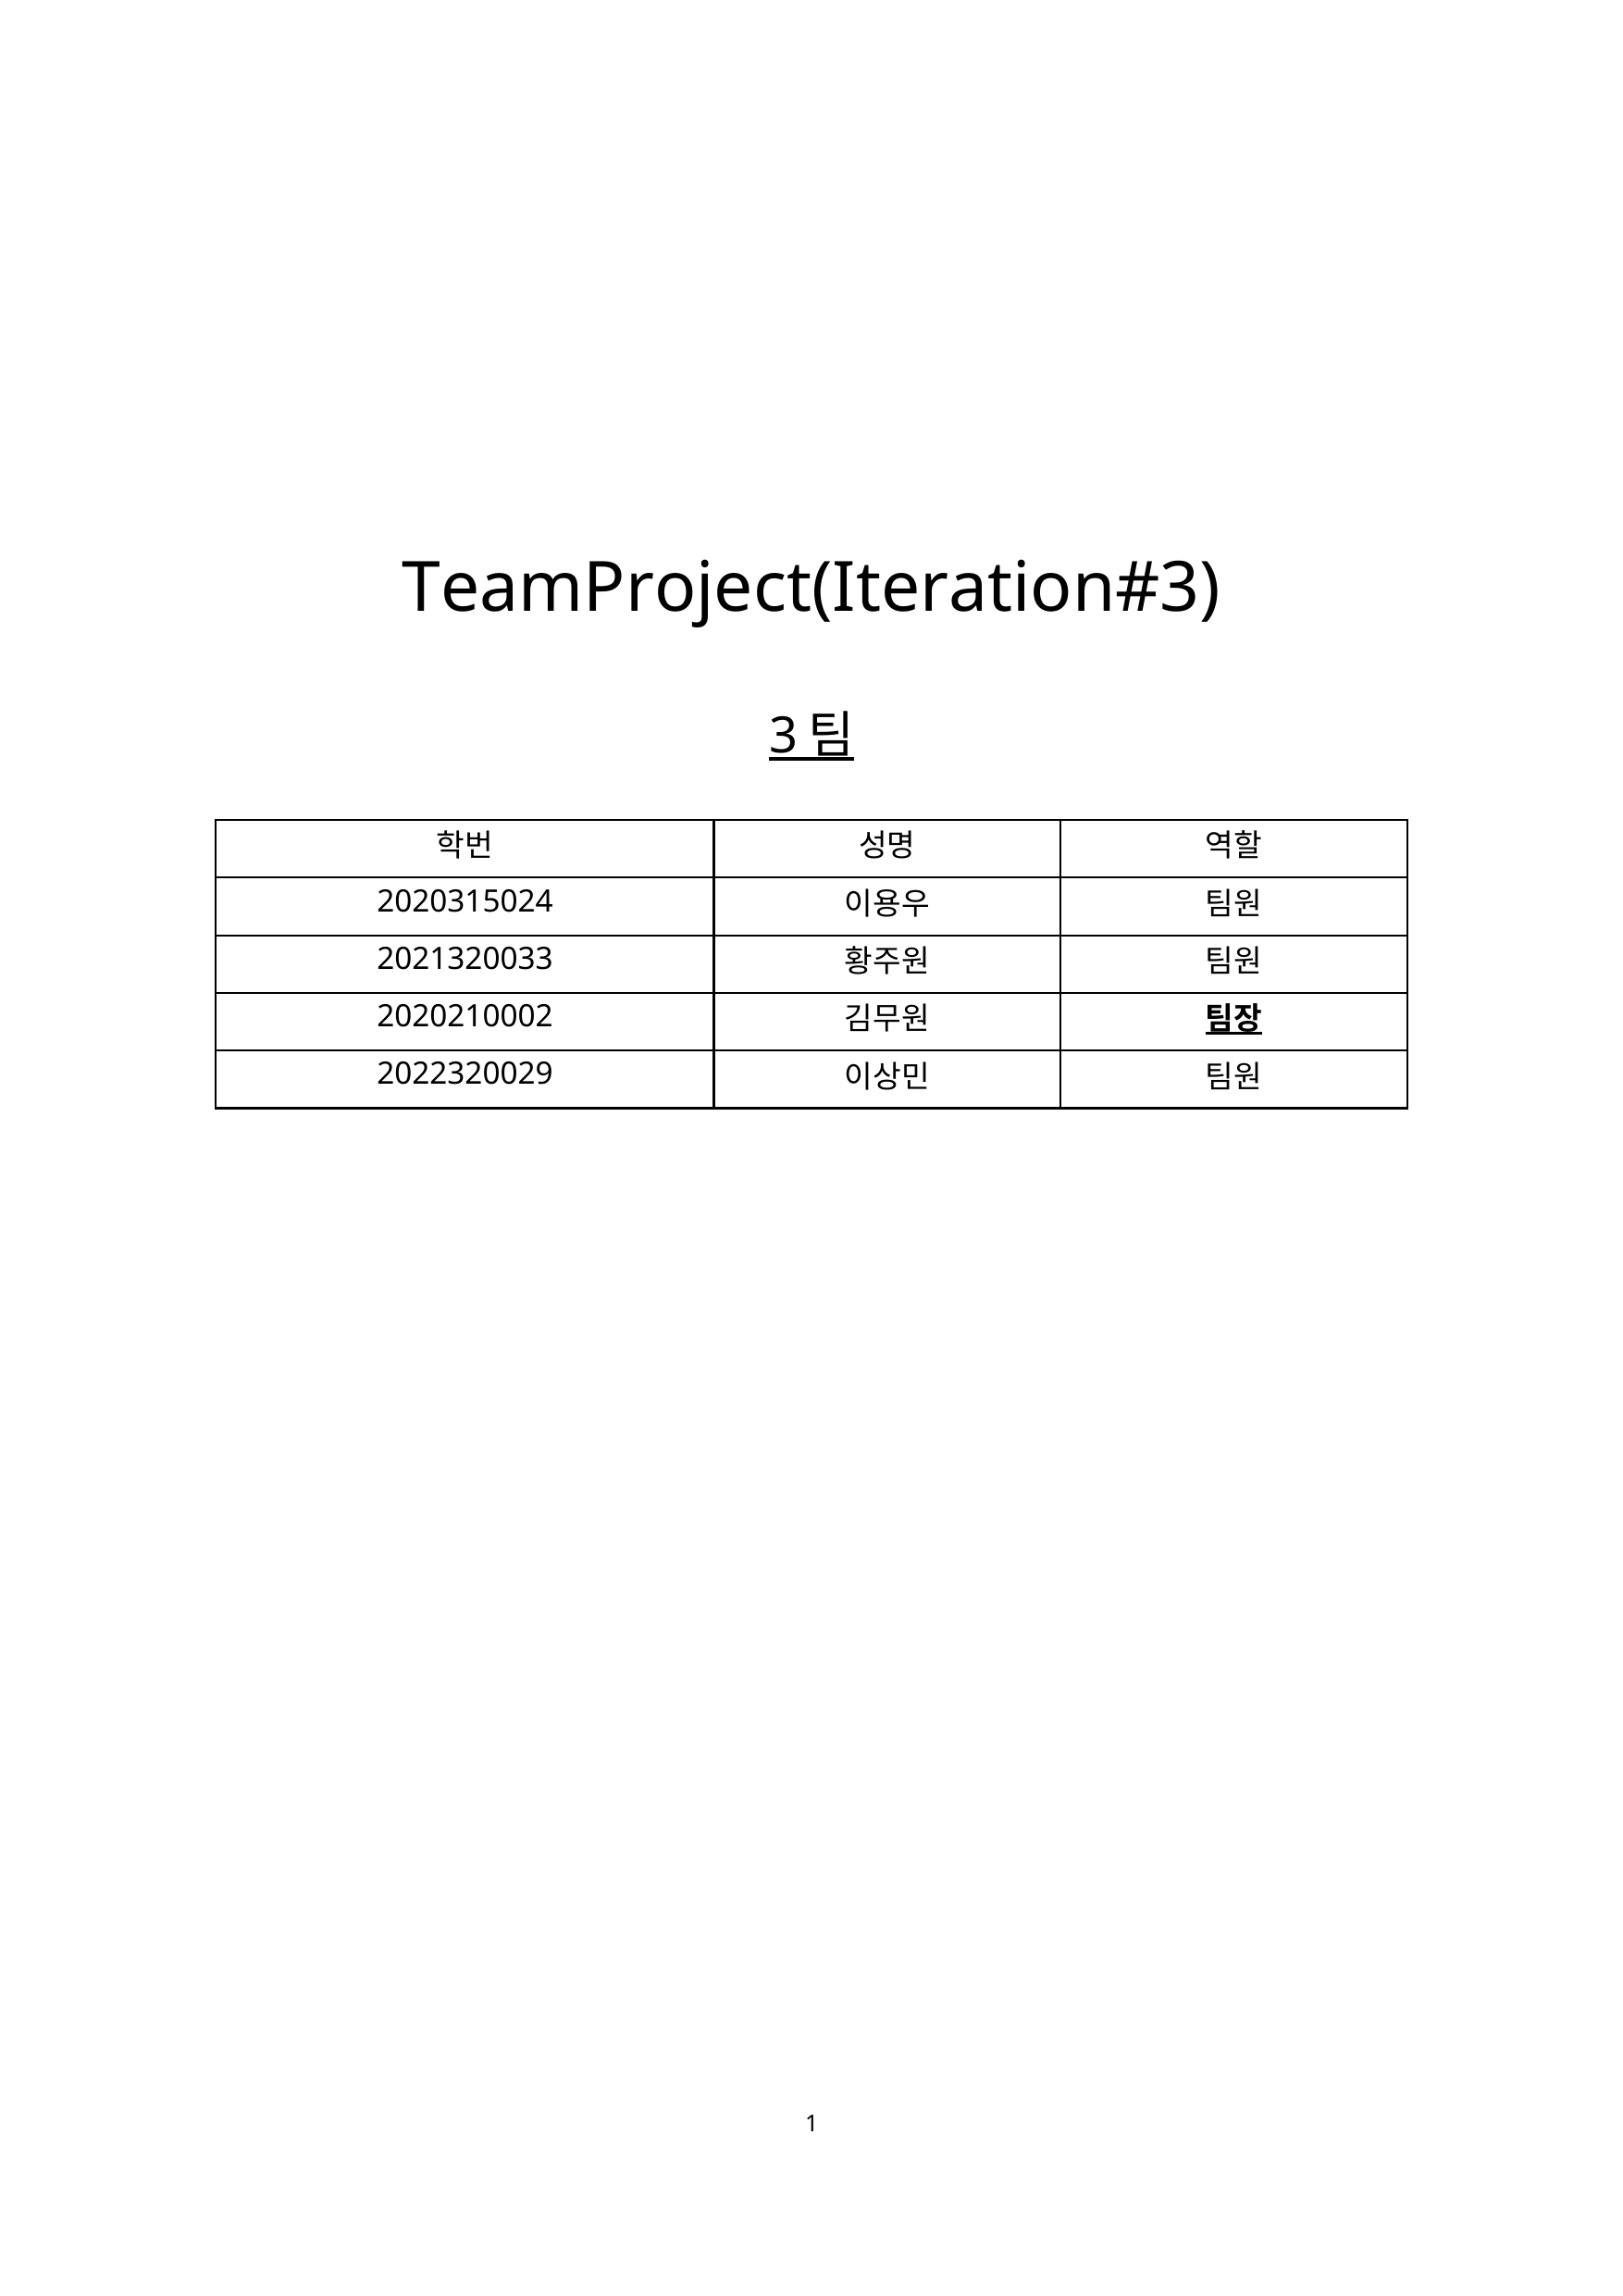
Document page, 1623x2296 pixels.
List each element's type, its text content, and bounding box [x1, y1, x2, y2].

table_cell 팀원 [1061, 1051, 1406, 1107]
table_cell 이용우 [715, 878, 1059, 934]
table_cell 김무원 [715, 994, 1059, 1049]
table_cell 2020210002 [217, 994, 712, 1049]
table_cell 팀원 [1061, 878, 1406, 934]
table_cell 황주원 [715, 937, 1059, 992]
table_header 성명 [715, 821, 1059, 876]
table_header 학번 [217, 821, 712, 876]
table_cell 2020315024 [217, 878, 712, 934]
text 3팀 [139, 694, 1484, 767]
table_cell 2022320029 [217, 1051, 712, 1107]
table_cell 팀장 [1061, 994, 1406, 1049]
table_header 역할 [1061, 821, 1406, 876]
table_cell 팀원 [1061, 937, 1406, 992]
table_cell 2021320033 [217, 937, 712, 992]
table_cell 이상민 [715, 1051, 1059, 1107]
text TeamProject(Iteration#3) [139, 538, 1484, 632]
